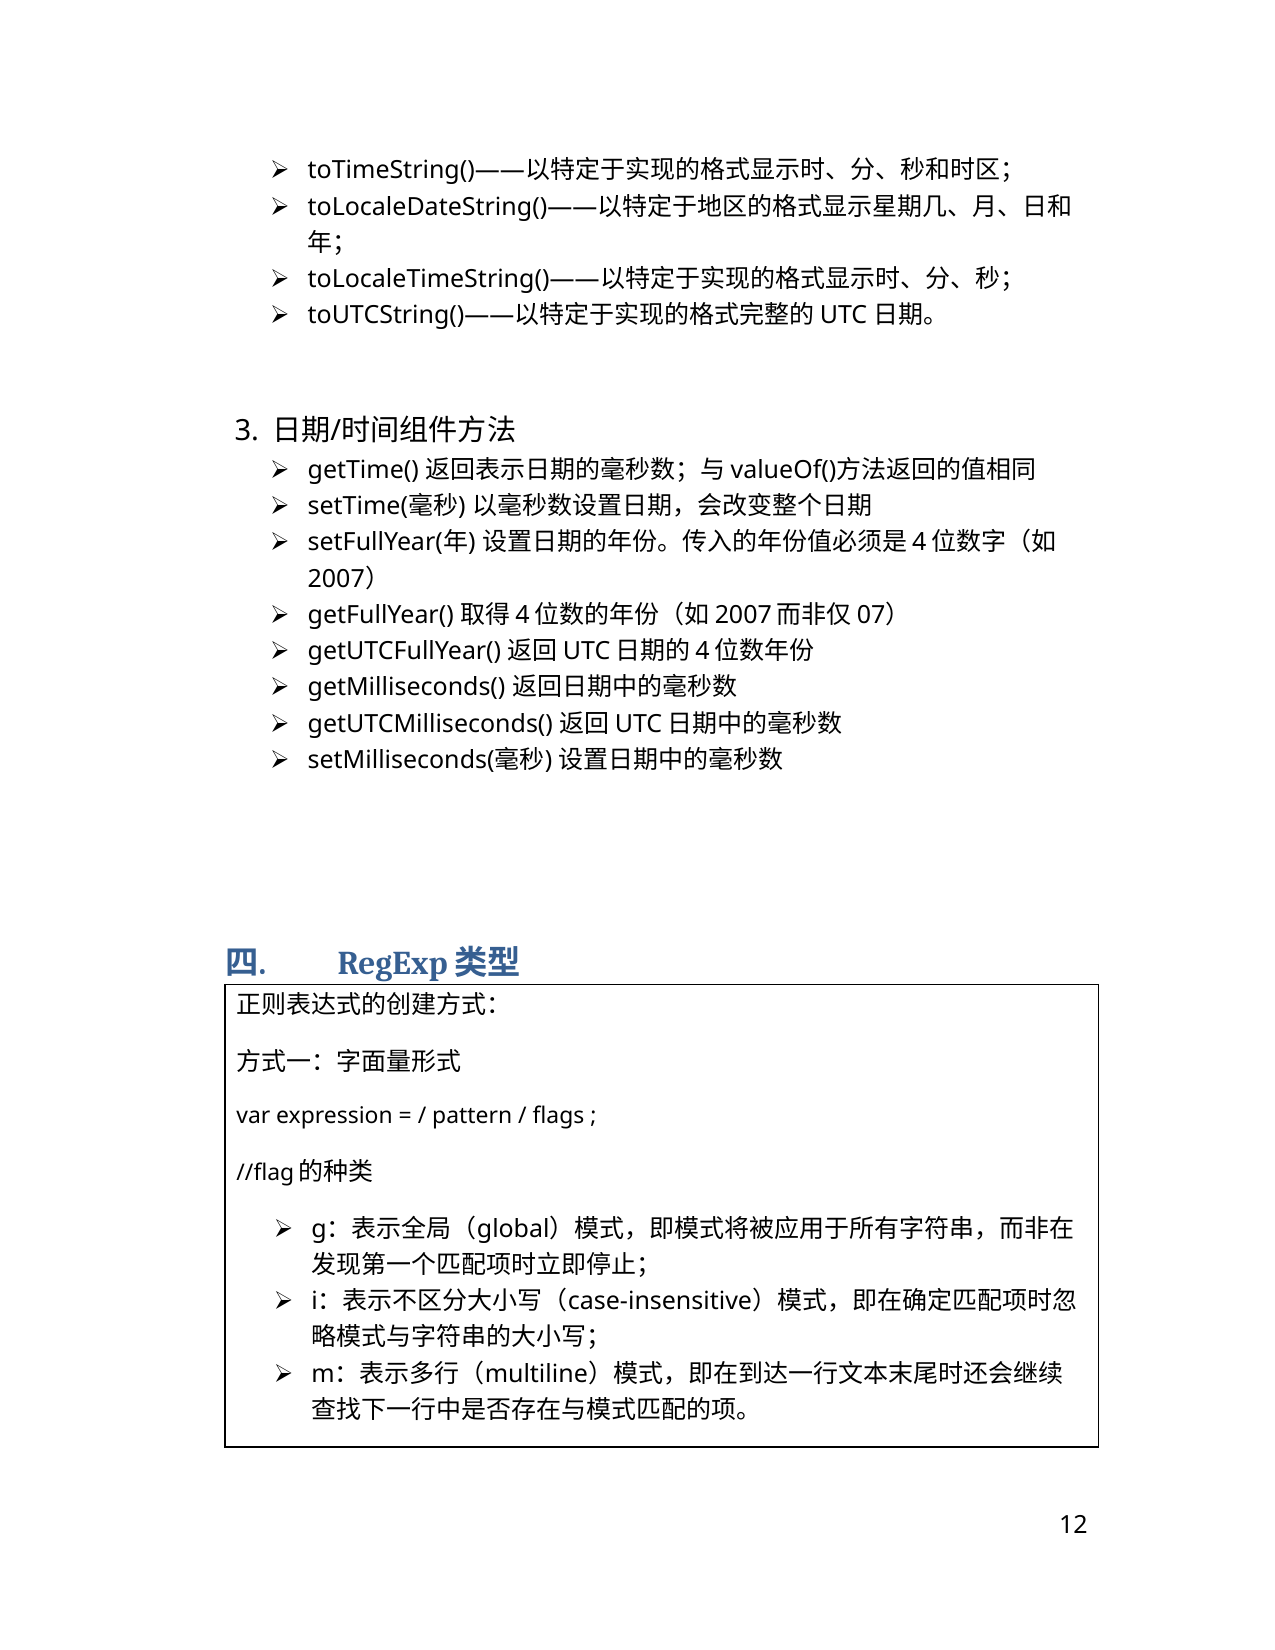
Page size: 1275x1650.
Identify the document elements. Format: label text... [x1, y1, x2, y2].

list toLocaleDateString()——以特定于地区的格式显示星期几、月、日和年； [270, 186, 1087, 259]
list setTime(毫秒) 以毫秒数设置日期，会改变整个日期 [270, 486, 1087, 522]
list toLocaleTimeString()——以特定于实现的格式显示时、分、秒； [270, 259, 1087, 295]
list getUTCMilliseconds() 返回UTC日期中的毫秒数 [270, 703, 1087, 739]
list getFullYear() 取得4位数的年份（如2007而非仅07） [270, 594, 1087, 631]
list setMilliseconds(毫秒) 设置日期中的毫秒数 [270, 739, 1087, 776]
list toUTCString()——以特定于实现的格式完整的UTC 日期。 [270, 295, 1087, 331]
list getTime() 返回表示日期的毫秒数；与valueOf()方法返回的值相同 [270, 449, 1087, 486]
list toTimeString()——以特定于实现的格式显示时、分、秒和时区； [270, 150, 1087, 186]
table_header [226, 985, 1098, 1446]
list setFullYear(年) 设置日期的年份。传入的年份值必须是4位数字（如2007） [270, 522, 1087, 594]
subtitle 日期/时间组件方法 [234, 407, 1087, 449]
list getMilliseconds() 返回日期中的毫秒数 [270, 667, 1087, 703]
subtitle RegExp类型 [225, 935, 1087, 984]
list getUTCFullYear() 返回UTC日期的4位数年份 [270, 631, 1087, 667]
